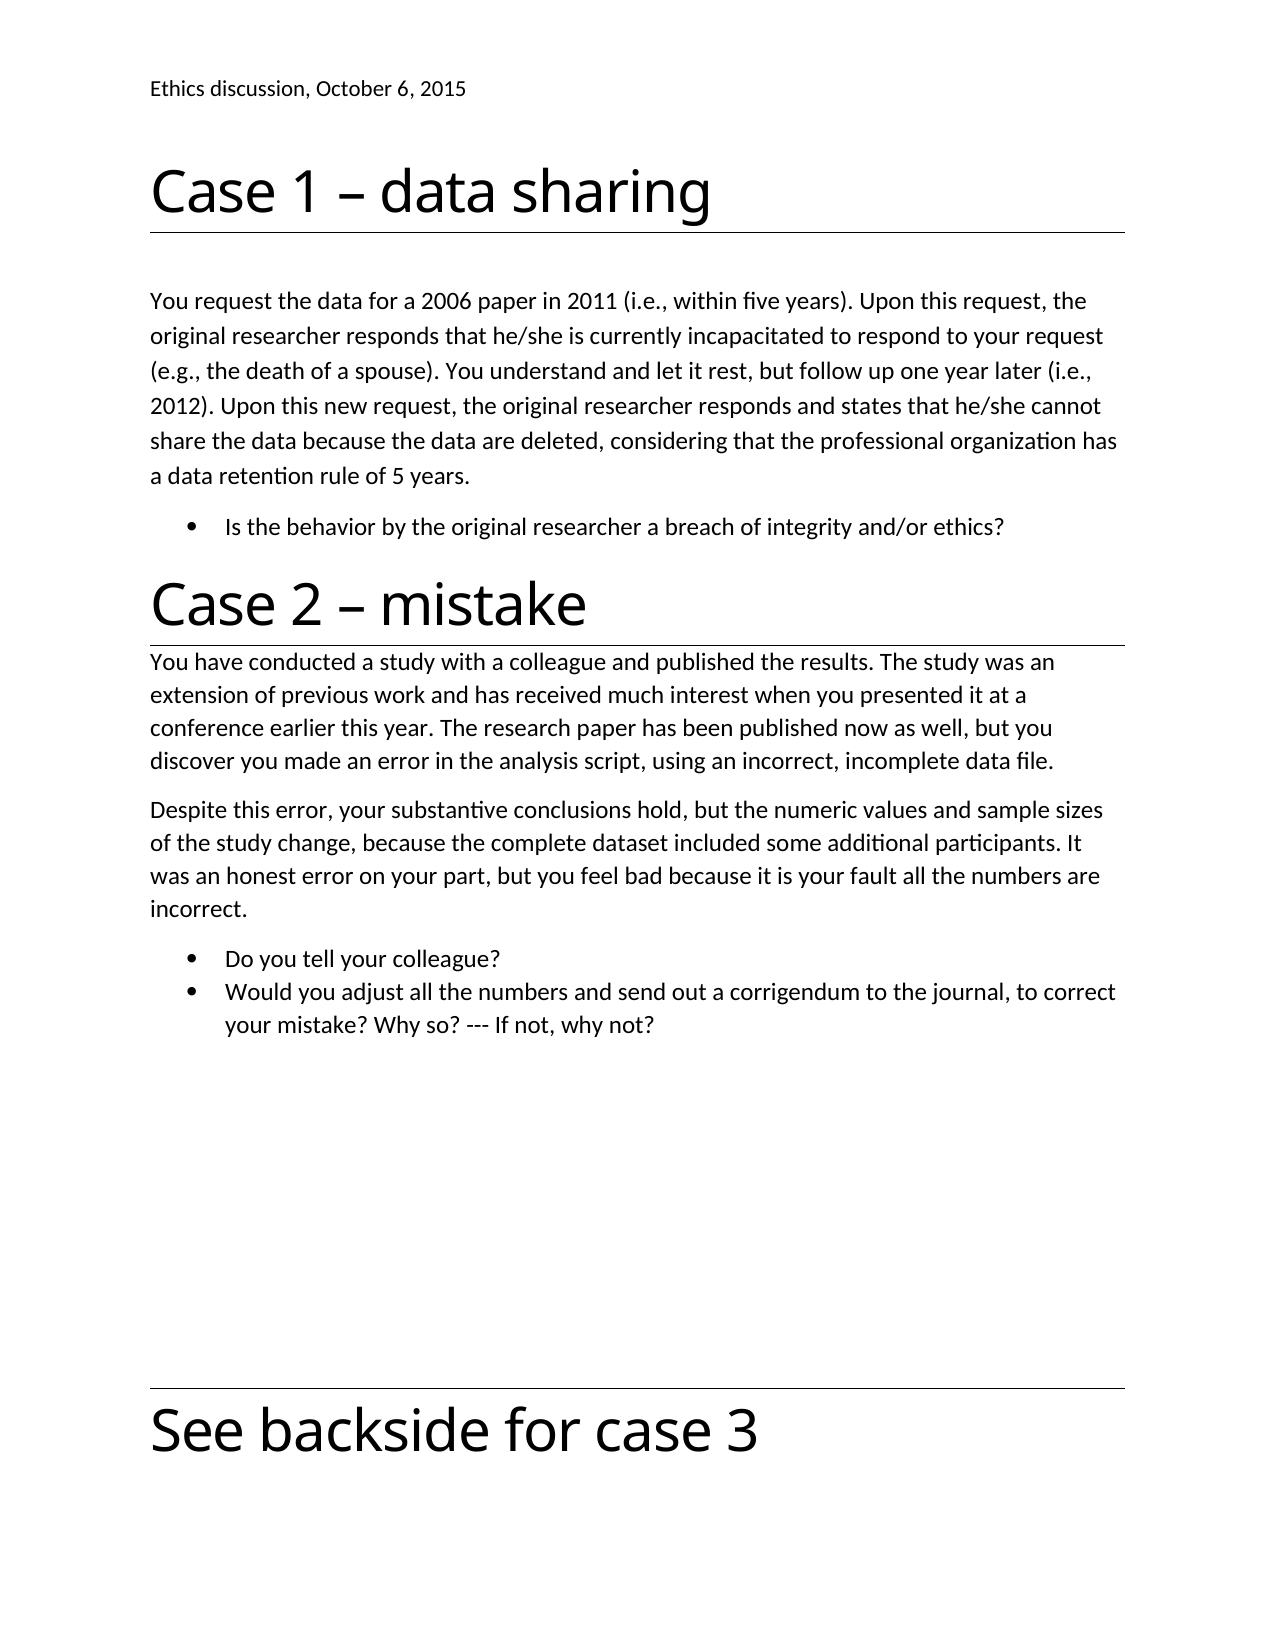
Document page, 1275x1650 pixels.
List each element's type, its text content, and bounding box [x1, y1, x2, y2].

list Would you adjust all the numbers and send out a corrigendum to the journal, to correct your mistake? Why so? --- If not, why not? [187, 976, 1125, 1039]
text You request the data for a 2006 paper in 2011 (i.e., within five years). Upon this request, the original researcher responds that he/she is currently incapacitated to respond to your request (e.g., the death of a spouse). You understand and let it rest, but follow up one year later (i.e., 2012). Upon this new request, the original researcher responds and states that he/she cannot share the data because the data are deleted, considering that the professional organization has a data retention rule of 5 years. [150, 285, 1125, 490]
title Case 1 – data sharing [150, 150, 1125, 232]
list Do you tell your colleague? [187, 943, 1125, 973]
title Case 2 – mistake [150, 563, 1125, 645]
title See backside for case 3 [150, 1389, 1125, 1469]
text You have conducted a study with a colleague and published the results. The study was an extension of previous work and has received much interest when you presented it at a conference earlier this year. The research paper has been published now as well, but you discover you made an error in the analysis script, using an incorrect, incomplete data file. [150, 646, 1125, 776]
list Is the behavior by the original researcher a breach of integrity and/or ethics? [187, 511, 1125, 542]
text Despite this error, your substantive conclusions hold, but the numeric values and sample sizes of the study change, because the complete dataset included some additional participants. It was an honest error on your part, but you feel bad because it is your fault all the numbers are incorrect. [150, 794, 1125, 924]
